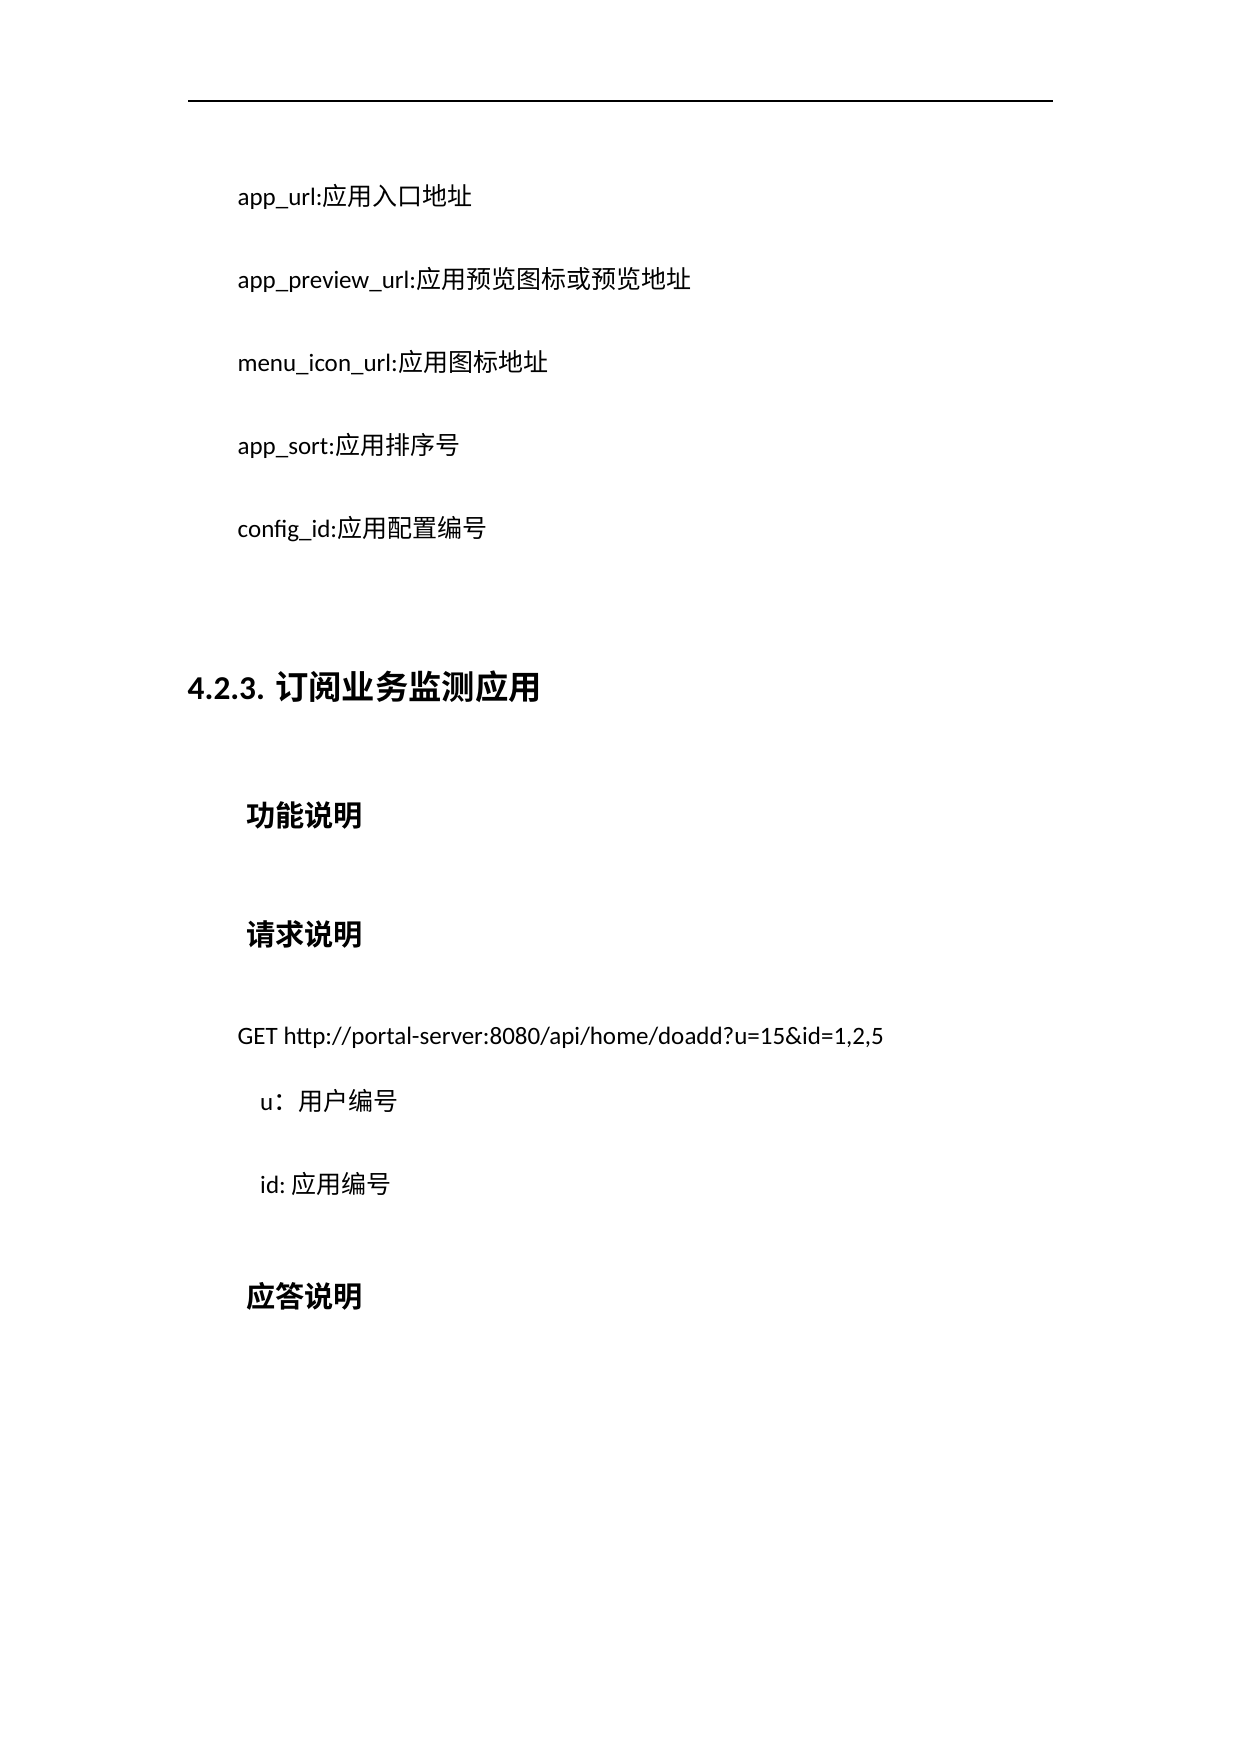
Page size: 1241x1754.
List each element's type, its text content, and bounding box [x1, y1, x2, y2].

text u：用户编号 [187, 1067, 1053, 1132]
subtitle 应答说明 [187, 1262, 1053, 1327]
text id: 应用编号 [187, 1150, 1053, 1215]
text app_sort:应用排序号 [187, 411, 1053, 476]
subtitle 订阅业务监测应用 [187, 652, 1053, 717]
text menu_icon_url:应用图标地址 [187, 328, 1053, 393]
text config_id:应用配置编号 [187, 494, 1053, 559]
subtitle 功能说明 [187, 782, 1053, 847]
text app_url:应用入口地址 [187, 162, 1053, 227]
text app_preview_url:应用预览图标或预览地址 [187, 245, 1053, 310]
subtitle 请求说明 [187, 901, 1053, 966]
text GET http://portal-server:8080/api/home/doadd?u=15&id=1,2,5 [187, 1019, 1053, 1052]
